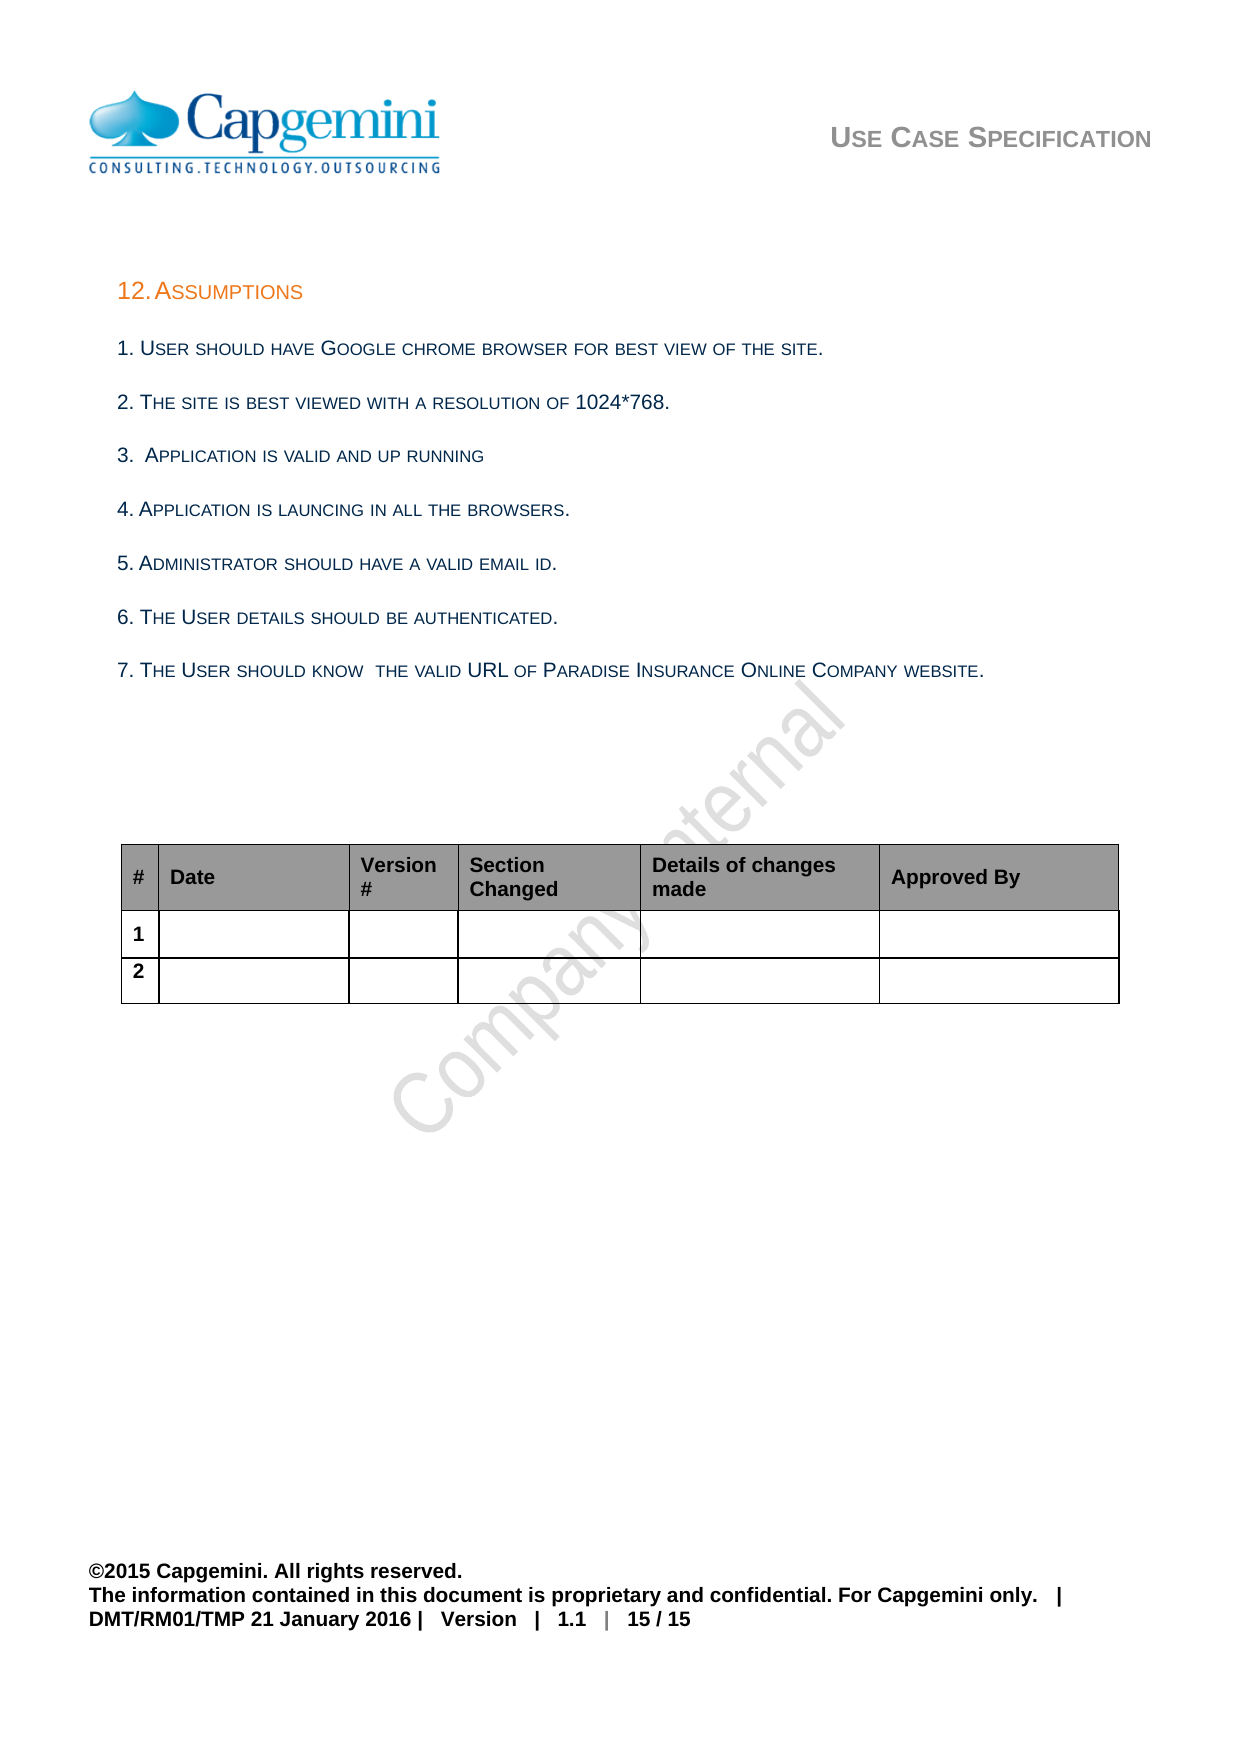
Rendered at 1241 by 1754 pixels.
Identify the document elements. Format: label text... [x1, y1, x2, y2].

table_cell [160, 959, 348, 1002]
subtitle 1. User should have Google chrome browser for best view of the site. [117, 336, 1152, 360]
table_cell 1 [122, 911, 158, 957]
subtitle 6. The User details should be authenticated. [117, 604, 1152, 628]
table_cell [641, 911, 879, 957]
subtitle 5. Administrator should have a valid email id. [117, 551, 1152, 575]
table_header Section Changed [459, 845, 640, 910]
subtitle 4. Application is launcing in all the browsers. [117, 497, 1152, 521]
table_cell [350, 959, 457, 1002]
table_header Approved By [880, 845, 1118, 910]
subtitle Assumptions [117, 276, 1152, 305]
picture [87, 89, 443, 177]
table_cell [459, 959, 640, 1002]
subtitle 3. Application is valid and up running [117, 443, 1152, 467]
table_cell [880, 959, 1118, 1002]
subtitle 2. The site is best viewed with a resolution of 1024*768. [117, 389, 1152, 413]
table_header # [122, 845, 158, 910]
subtitle 7. The User should know the valid URL of Paradise Insurance Online Company website. [117, 658, 1152, 682]
table_header Version # [350, 845, 458, 910]
table_cell [641, 959, 879, 1002]
table_cell [880, 911, 1118, 957]
table_cell [459, 911, 640, 957]
table_cell [160, 911, 348, 957]
table_header Details of changes made [641, 845, 879, 910]
table_cell [350, 911, 457, 957]
table_header Date [159, 845, 349, 910]
table_cell 2 [122, 959, 158, 1002]
